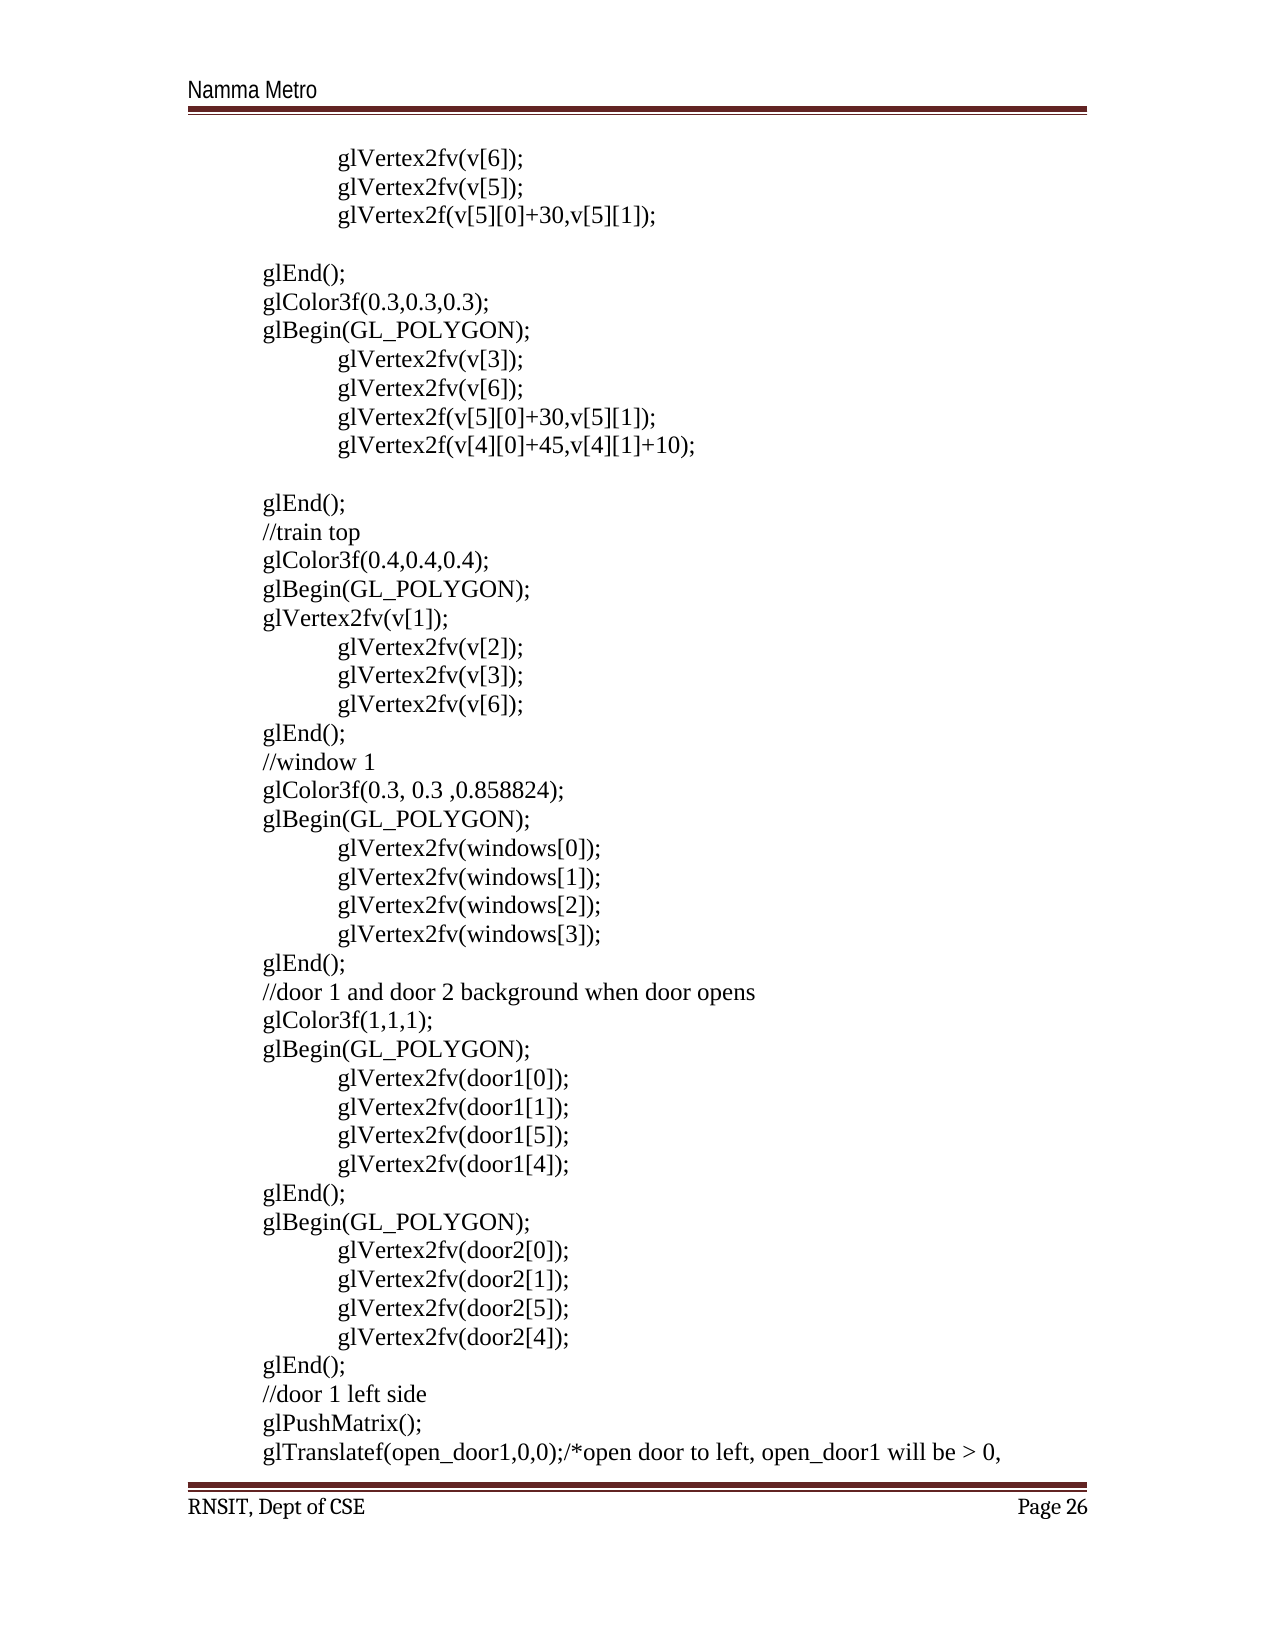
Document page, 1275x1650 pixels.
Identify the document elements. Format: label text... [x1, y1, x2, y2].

text glVertex2fv(door1[5]); [187, 1121, 1087, 1149]
text glVertex2fv(door2[1]); [187, 1264, 1087, 1293]
text glVertex2fv(v[1]); [187, 603, 1087, 632]
text glPushMatrix(); [187, 1408, 1087, 1437]
text glVertex2fv(door2[0]); [187, 1236, 1087, 1264]
text glVertex2fv(v[5]); [187, 172, 1087, 201]
text glVertex2f(v[5][0]+30,v[5][1]); [187, 402, 1087, 431]
text glColor3f(0.3, 0.3 ,0.858824); [187, 776, 1087, 804]
text glBegin(GL_POLYGON); [187, 1034, 1087, 1063]
text //window 1 [187, 747, 1087, 776]
text glEnd(); [187, 718, 1087, 747]
text glVertex2fv(windows[1]); [187, 862, 1087, 891]
text glEnd(); [187, 258, 1087, 287]
text glVertex2fv(windows[0]); [187, 833, 1087, 862]
text glTranslatef(open_door1,0,0);/*open door to left, open_door1 will be > 0, [187, 1437, 1087, 1466]
text glVertex2fv(v[2]); [187, 632, 1087, 661]
text glVertex2fv(door1[4]); [187, 1149, 1087, 1178]
text glVertex2fv(v[3]); [187, 661, 1087, 689]
text glVertex2fv(v[6]); [187, 373, 1087, 402]
text glVertex2fv(door2[5]); [187, 1293, 1087, 1322]
text glVertex2fv(v[6]); [187, 689, 1087, 718]
text glVertex2fv(door1[0]); [187, 1063, 1087, 1092]
text glEnd(); [187, 1351, 1087, 1379]
text glVertex2fv(windows[2]); [187, 891, 1087, 919]
text glBegin(GL_POLYGON); [187, 804, 1087, 833]
text glVertex2f(v[4][0]+45,v[4][1]+10); [187, 431, 1087, 459]
text glVertex2fv(door2[4]); [187, 1322, 1087, 1351]
text glVertex2fv(v[3]); [187, 344, 1087, 373]
text glBegin(GL_POLYGON); [187, 574, 1087, 603]
text glEnd(); [187, 488, 1087, 517]
text glVertex2fv(windows[3]); [187, 919, 1087, 948]
text glVertex2f(v[5][0]+30,v[5][1]); [187, 201, 1087, 229]
text glColor3f(0.3,0.3,0.3); [187, 287, 1087, 316]
text glColor3f(1,1,1); [187, 1006, 1087, 1034]
text glEnd(); [187, 1178, 1087, 1207]
text glBegin(GL_POLYGON); [187, 1207, 1087, 1236]
text glBegin(GL_POLYGON); [187, 316, 1087, 344]
text //train top [187, 517, 1087, 546]
text glVertex2fv(door1[1]); [187, 1092, 1087, 1121]
text glEnd(); [187, 948, 1087, 977]
text glVertex2fv(v[6]); [187, 143, 1087, 172]
text //door 1 and door 2 background when door opens [187, 977, 1087, 1006]
text glColor3f(0.4,0.4,0.4); [187, 546, 1087, 574]
text //door 1 left side [187, 1379, 1087, 1408]
